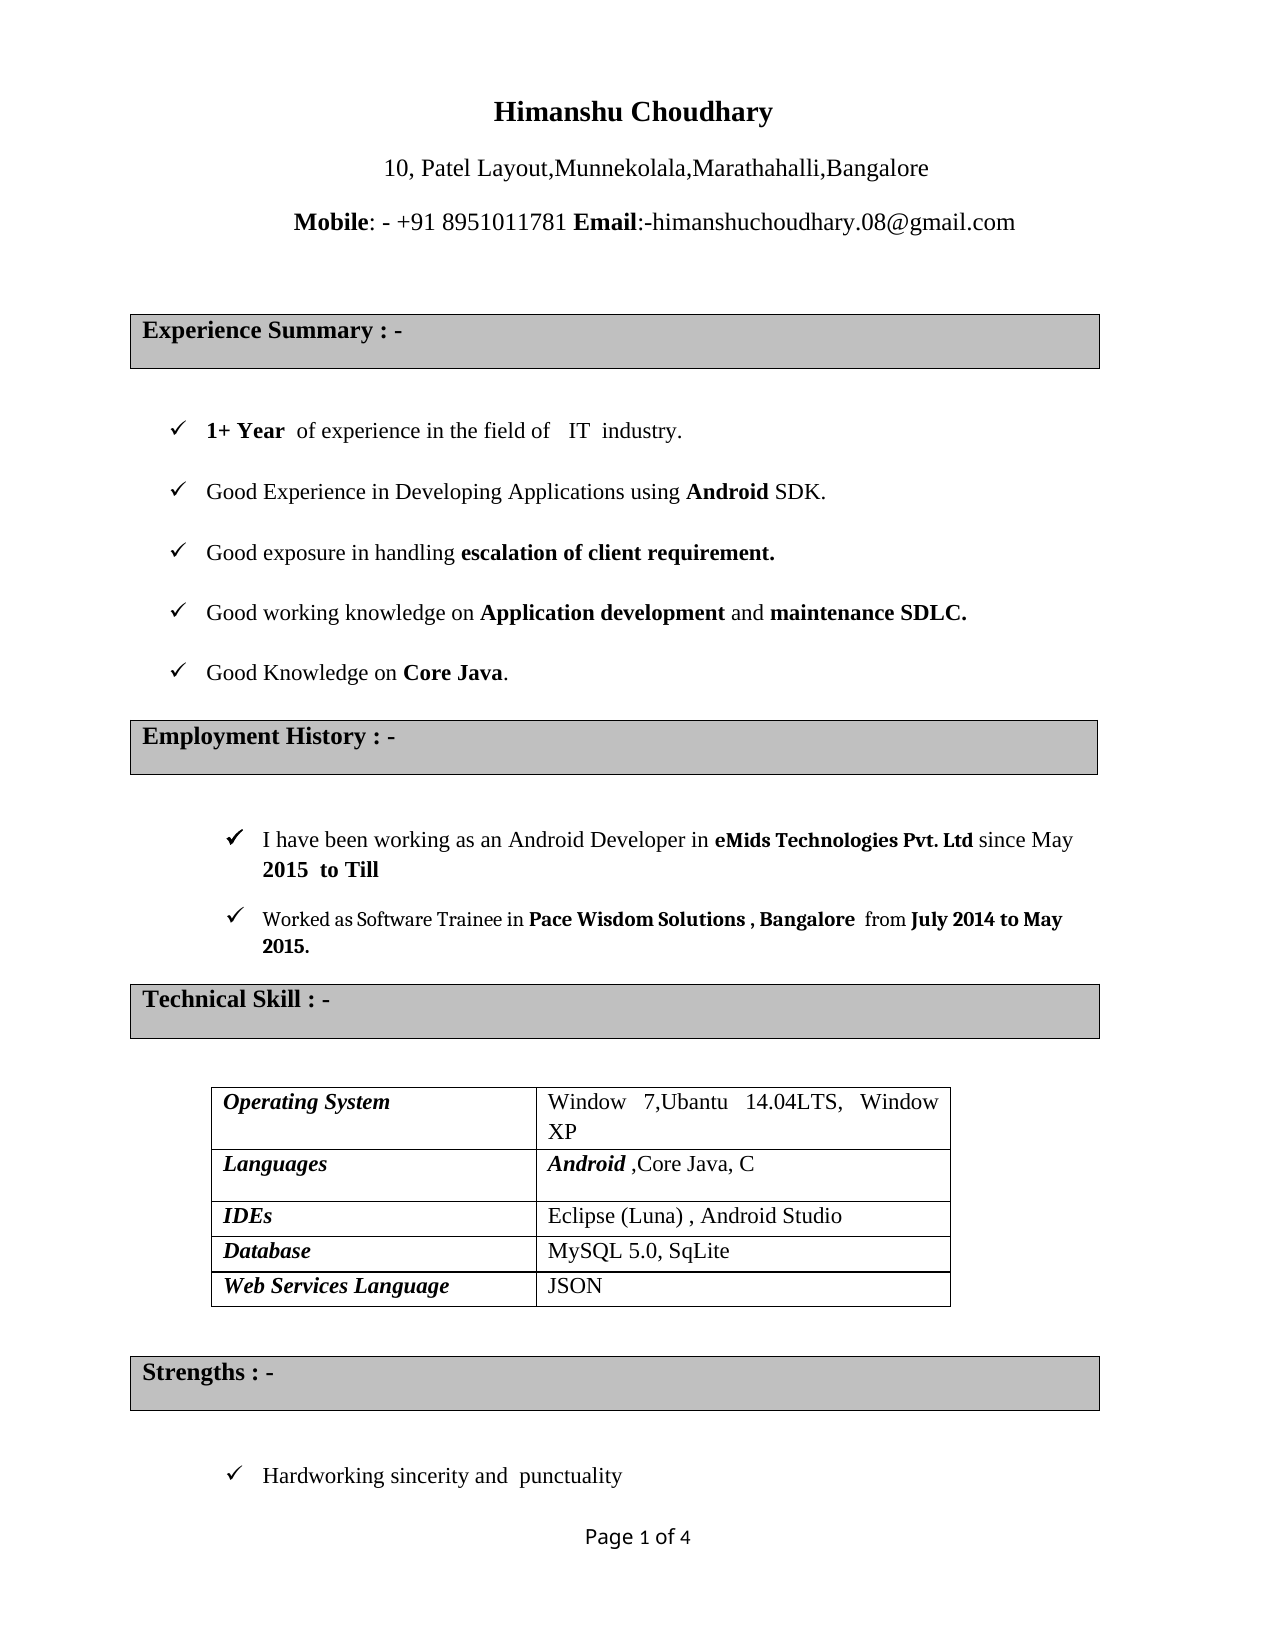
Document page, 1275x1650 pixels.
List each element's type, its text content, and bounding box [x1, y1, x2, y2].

table_cell MySQL 5.0, SqLite [537, 1237, 950, 1271]
list Good working knowledge on Application development and maintenance SDLC. [169, 599, 1087, 625]
list Hardworking sincerity and punctuality [225, 1462, 1087, 1488]
list Worked as Software Trainee in Pace Wisdom Solutions , Bangalore from July 2014 to May 2015. [225, 907, 1087, 959]
table_header Strengths : - [131, 1357, 1099, 1410]
table_cell Eclipse (Luna) , Android Studio [537, 1202, 950, 1236]
table_cell JSON [537, 1273, 950, 1306]
table_header Window 7,Ubantu 14.04LTS, Window XP [537, 1088, 950, 1148]
list Good exposure in handling escalation of client requirement. [169, 539, 1087, 565]
list 1+ Year of experience in the field of IT industry. [169, 417, 1087, 444]
list Good Experience in Developing Applications using Android SDK. [169, 478, 1087, 505]
text Himanshu Choudhary [337, 94, 1087, 127]
list Good Knowledge on Core Java. [169, 659, 1087, 686]
text 10, Patel Layout,Munnekolala,Marathahalli,Bangalore [187, 153, 1087, 182]
text Mobile: - +91 8951011781 Email:-himanshuchoudhary.08@gmail.com [187, 207, 1087, 236]
table_cell Database [212, 1237, 536, 1271]
table_cell Languages [212, 1150, 536, 1201]
list I have been working as an Android Developer in eMids Technologies Pvt. Ltd since May 2015 to Till [225, 826, 1087, 883]
table_header Employment History : - [131, 721, 1097, 774]
table_cell Android ,Core Java, C [537, 1150, 950, 1201]
table_cell Web Services Language [212, 1273, 536, 1306]
table_header Technical Skill : - [131, 985, 1099, 1038]
table_header Experience Summary : - [131, 315, 1099, 368]
table_header Operating System [212, 1088, 536, 1148]
table_cell IDEs [212, 1202, 536, 1236]
